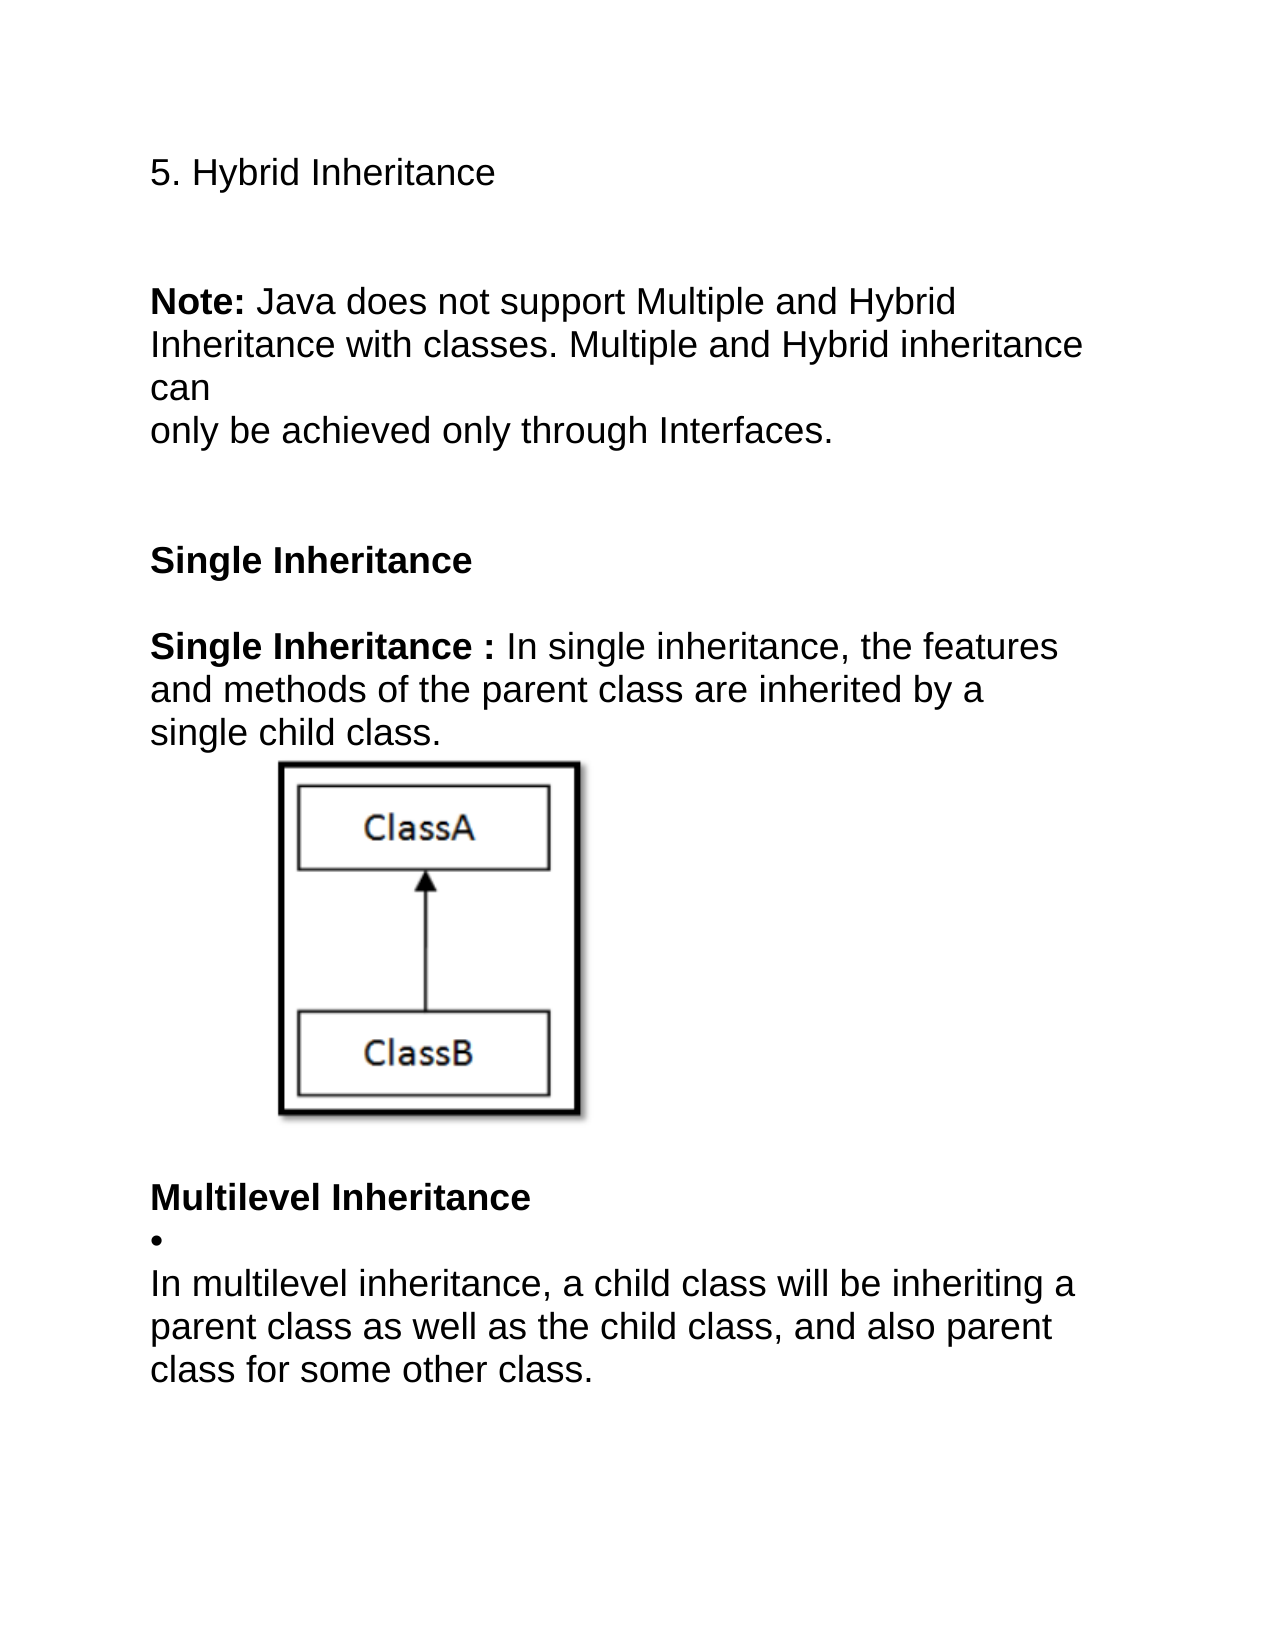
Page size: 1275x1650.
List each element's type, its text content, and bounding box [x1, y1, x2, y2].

text 5. Hybrid Inheritance [150, 150, 1125, 193]
text single child class. [150, 711, 1125, 754]
text Single Inheritance : In single inheritance, the features and methods of the parent class are inherited by a [150, 624, 1125, 711]
text Single Inheritance [150, 538, 1125, 581]
text only be achieved only through Interfaces. [150, 409, 1125, 452]
text Multilevel Inheritance [150, 1175, 1125, 1218]
text In multilevel inheritance, a child class will be inheriting a parent class as well as the child class, and also parent class for some other class. [150, 1261, 1125, 1391]
picture [150, 753, 600, 1132]
text Note: Java does not support Multiple and Hybrid Inheritance with classes. Multiple and Hybrid inheritance can [150, 279, 1125, 409]
text • [150, 1218, 1125, 1261]
